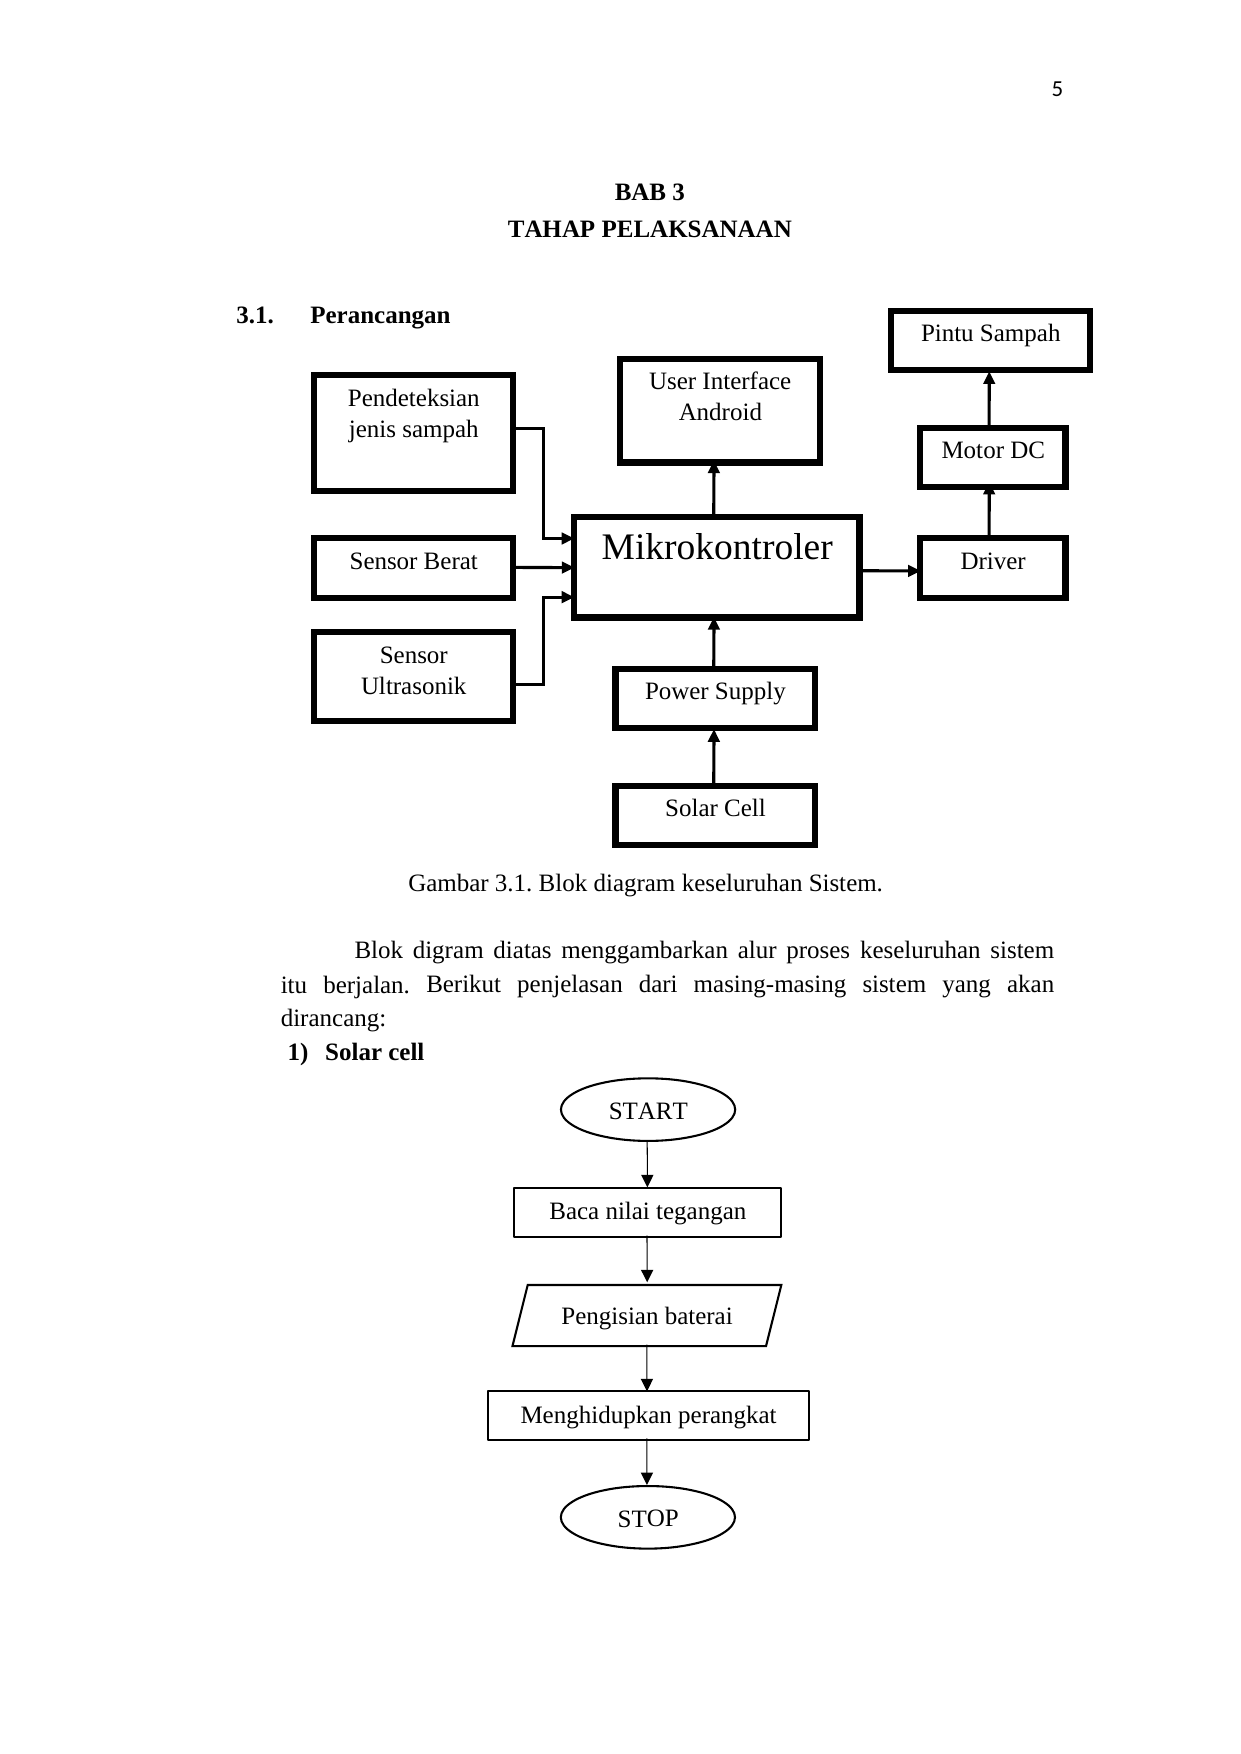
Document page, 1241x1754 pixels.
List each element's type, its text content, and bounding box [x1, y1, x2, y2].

text Gambar 3.1. Blok diagram keseluruhan Sistem. [236, 867, 1055, 897]
list Blok digram diatas menggambarkan alur proses keseluruhan sistem itu berjalan. Berikut penjelasan dari masing-masing sistem yang akan dirancang: [281, 934, 1055, 1032]
list Perancangan [236, 299, 1055, 329]
subtitle TAHAP PELAKSANAAN [236, 214, 1063, 243]
list Solar cell [287, 1036, 1055, 1066]
subtitle BAB 3 [236, 177, 1063, 206]
